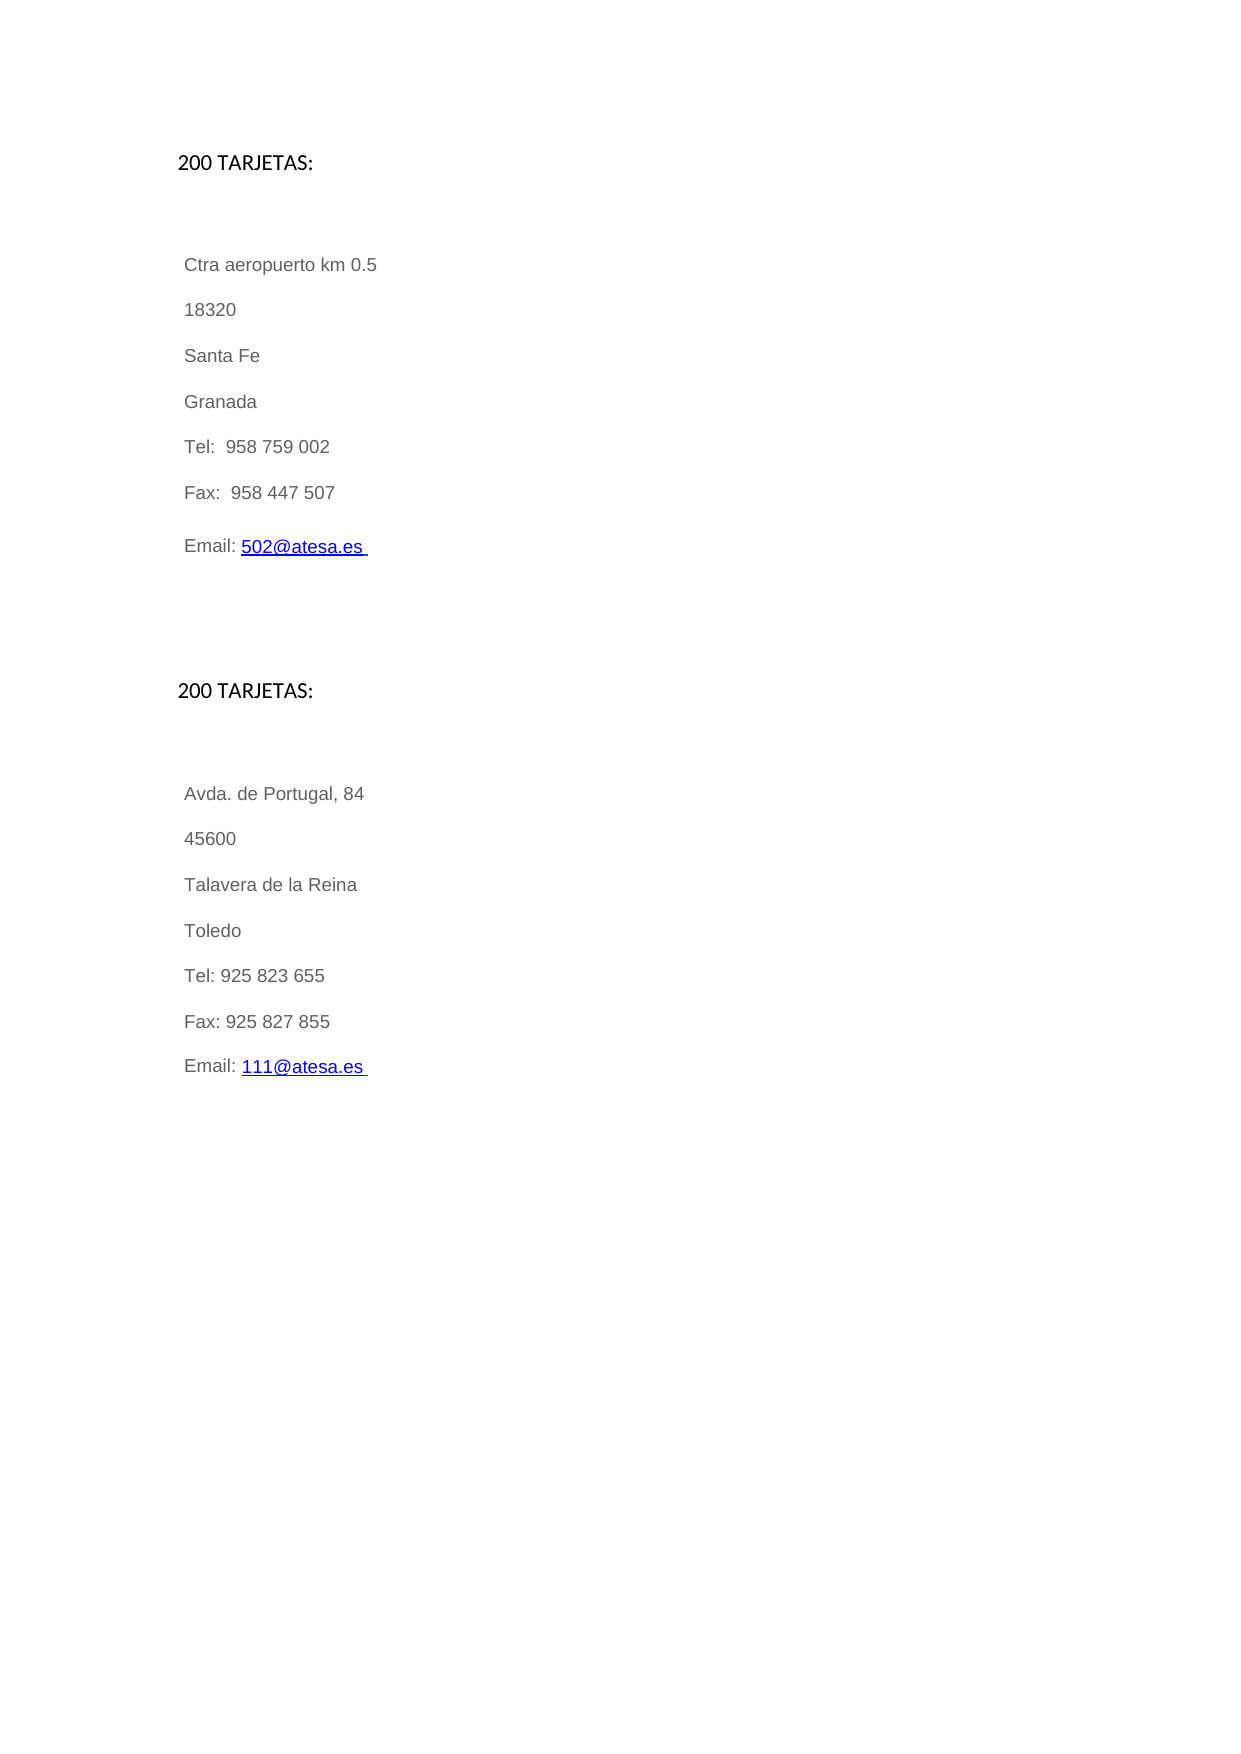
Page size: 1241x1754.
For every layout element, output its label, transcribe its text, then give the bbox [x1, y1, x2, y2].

text Tel: 958 759 002 [184, 436, 1063, 458]
text Avda. de Portugal, 84 [184, 783, 1063, 804]
text Talavera de la Reina [184, 874, 1063, 895]
text Email: 111@atesa.es [184, 1056, 1063, 1077]
text 18320 [184, 299, 642, 321]
text Granada [184, 391, 642, 412]
text 45600 [184, 828, 1063, 850]
text Santa Fe [184, 345, 642, 366]
text 200 TARJETAS: [177, 677, 1063, 704]
text Tel: 925 823 655 [184, 965, 1063, 987]
text Fax: 925 827 855 [184, 1011, 1063, 1032]
text Email: 502@atesa.es [184, 536, 1063, 556]
text Fax: 958 447 507 [184, 482, 1063, 503]
text Toledo [184, 919, 1063, 941]
text Ctra aeropuerto km 0.5 [184, 254, 642, 275]
text 200 TARJETAS: [177, 148, 1063, 176]
